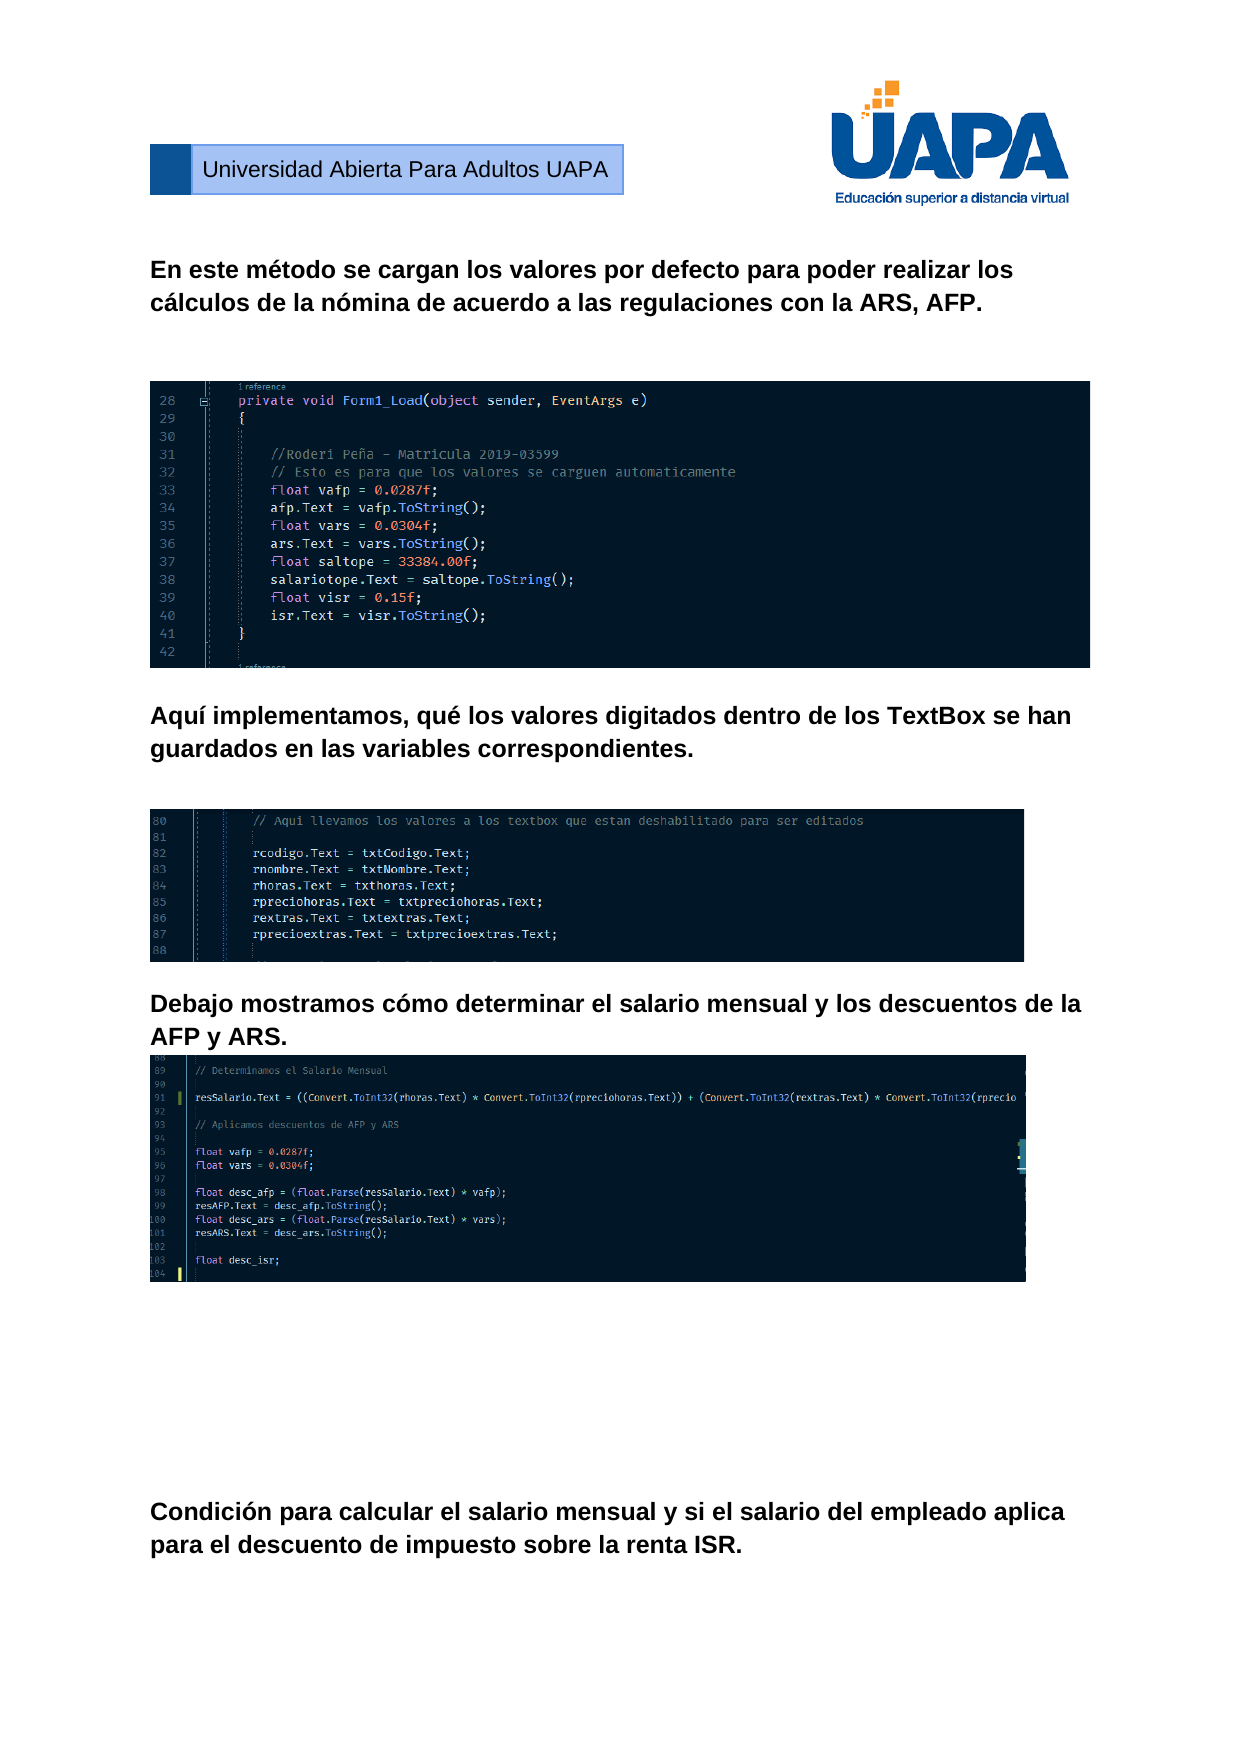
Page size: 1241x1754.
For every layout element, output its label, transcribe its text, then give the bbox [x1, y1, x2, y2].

picture [150, 381, 1091, 668]
picture [150, 809, 1025, 962]
text En este método se cargan los valores por defecto para poder realizar los cálculos de la nómina de acuerdo a las regulaciones con la ARS, AFP. [150, 255, 1090, 317]
picture [150, 1055, 1026, 1282]
text Condición para calcular el salario mensual y si el salario del empleado aplica para el descuento de impuesto sobre la renta ISR. [150, 1497, 1090, 1558]
text Debajo mostramos cómo determinar el salario mensual y los descuentos de la AFP y ARS. [150, 979, 1090, 1051]
picture [825, 76, 1073, 207]
text Aquí implementamos, qué los valores digitados dentro de los TextBox se han guardados en las variables correspondientes. [150, 701, 1090, 763]
